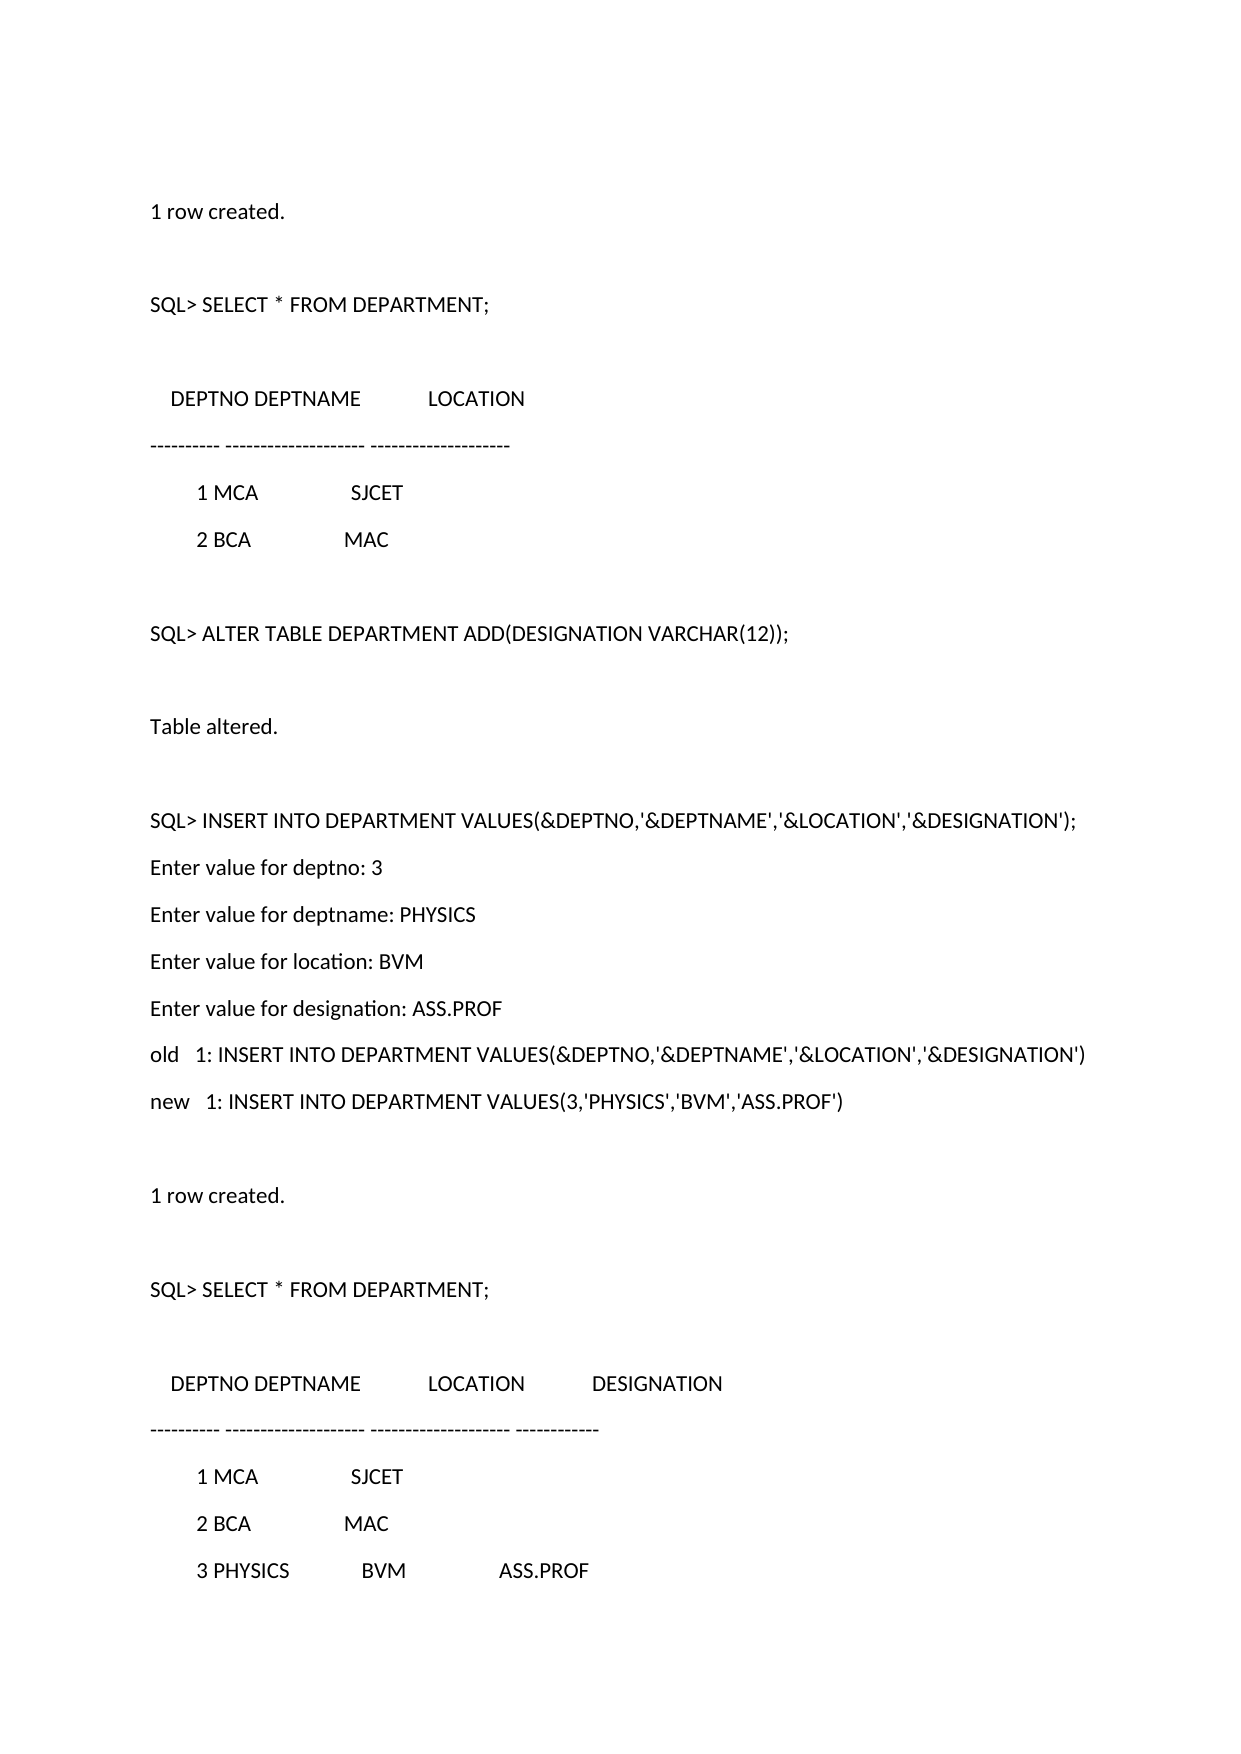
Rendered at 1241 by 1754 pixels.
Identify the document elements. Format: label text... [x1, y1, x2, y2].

text ---------- -------------------- -------------------- [150, 431, 1090, 459]
text 2 BCA MAC [150, 1509, 1090, 1537]
text 1 MCA SJCET [150, 1462, 1090, 1491]
text 1 row created. [150, 1181, 1090, 1209]
text 1 row created. [150, 197, 1090, 225]
text Enter value for location: BVM [150, 947, 1090, 975]
text SQL> INSERT INTO DEPARTMENT VALUES(&DEPTNO,'&DEPTNAME','&LOCATION','&DESIGNATION'); [150, 806, 1090, 834]
text Enter value for deptname: PHYSICS [150, 900, 1090, 928]
text SQL> SELECT * FROM DEPARTMENT; [150, 291, 1090, 319]
text DEPTNO DEPTNAME LOCATION DESIGNATION [150, 1369, 1090, 1397]
text ---------- -------------------- -------------------- ------------ [150, 1416, 1090, 1444]
text old 1: INSERT INTO DEPARTMENT VALUES(&DEPTNO,'&DEPTNAME','&LOCATION','&DESIGNATION') [150, 1041, 1090, 1069]
text Enter value for designation: ASS.PROF [150, 994, 1090, 1022]
text 1 MCA SJCET [150, 478, 1090, 506]
text Table altered. [150, 712, 1090, 741]
text new 1: INSERT INTO DEPARTMENT VALUES(3,'PHYSICS','BVM','ASS.PROF') [150, 1087, 1090, 1116]
text 2 BCA MAC [150, 525, 1090, 553]
text SQL> SELECT * FROM DEPARTMENT; [150, 1275, 1090, 1303]
text 3 PHYSICS BVM ASS.PROF [150, 1556, 1090, 1584]
text Enter value for deptno: 3 [150, 853, 1090, 881]
text DEPTNO DEPTNAME LOCATION [150, 384, 1090, 412]
text SQL> ALTER TABLE DEPARTMENT ADD(DESIGNATION VARCHAR(12)); [150, 619, 1090, 647]
